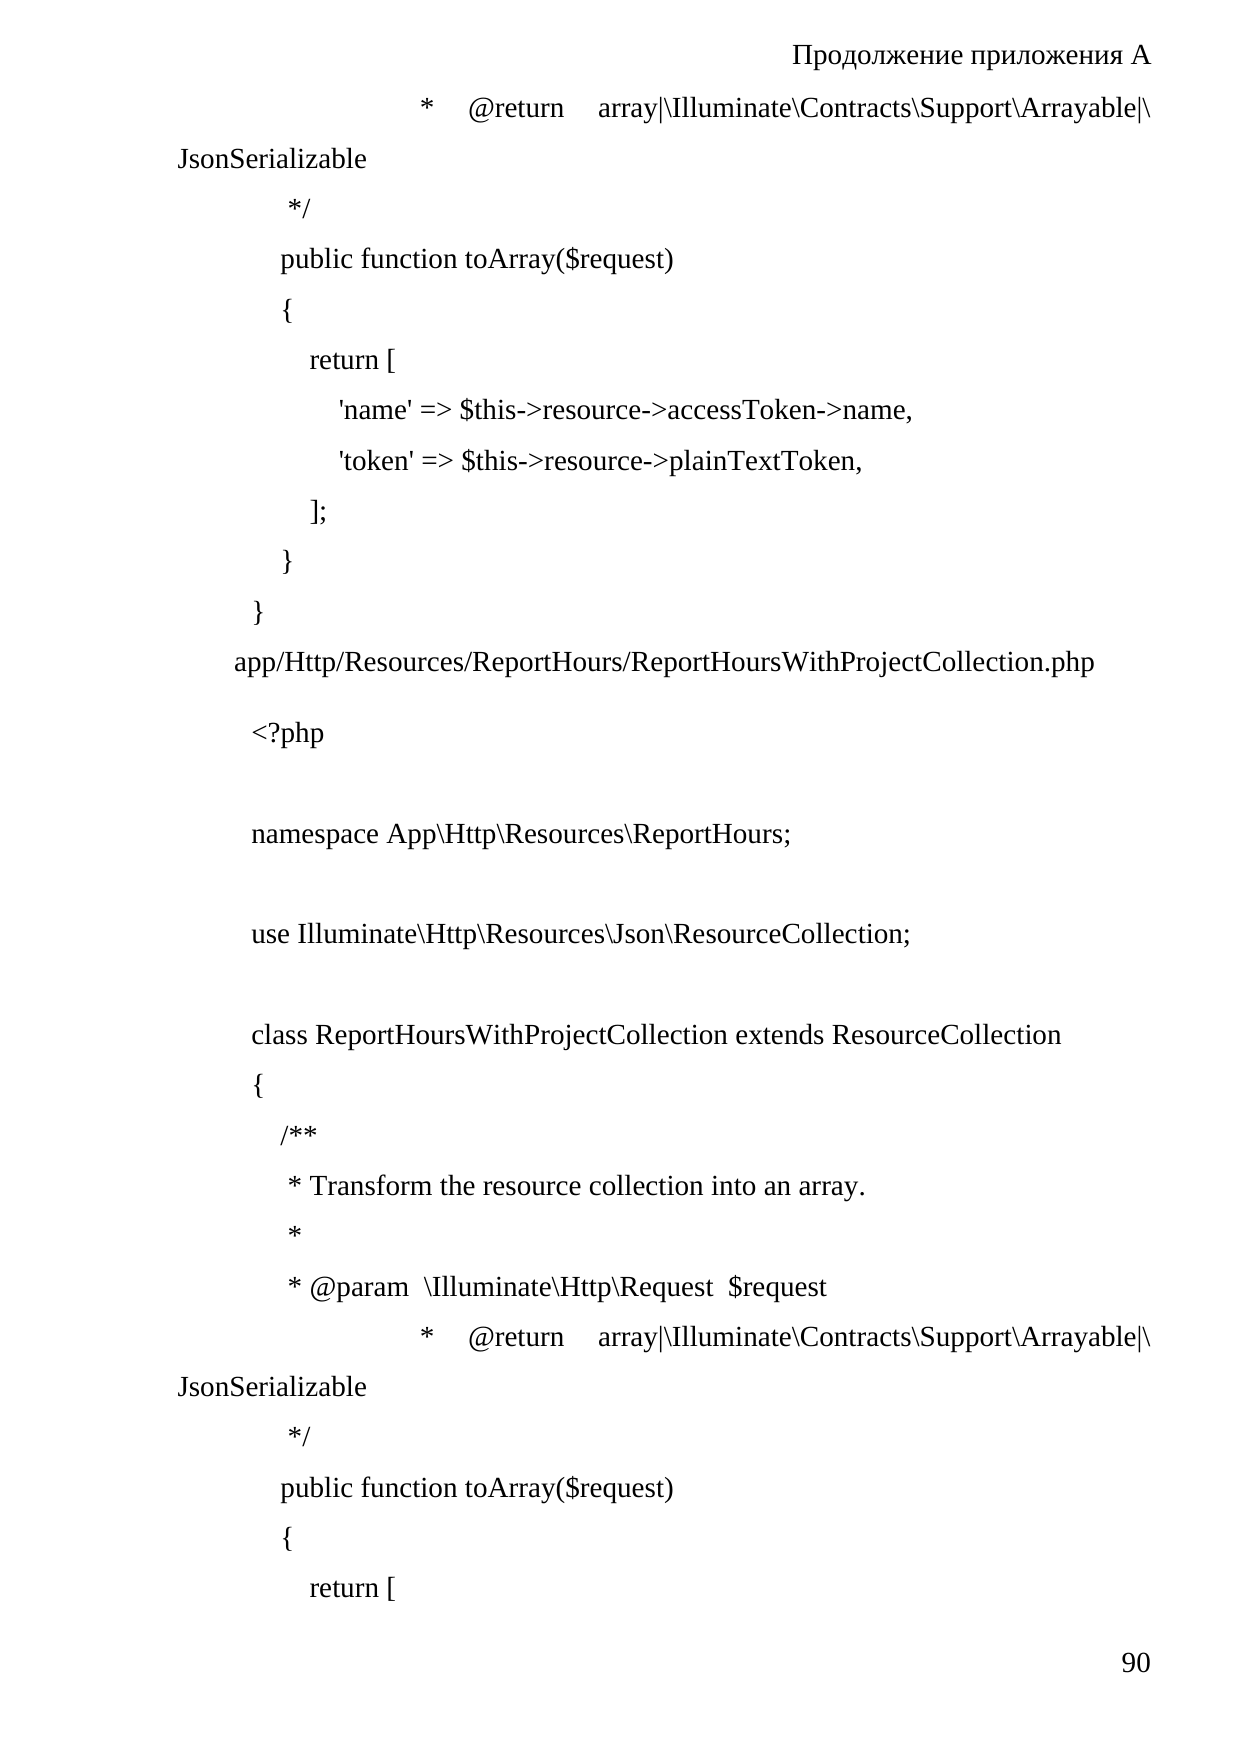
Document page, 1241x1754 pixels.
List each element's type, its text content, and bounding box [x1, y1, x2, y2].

text public function toArray($request) [177, 1470, 1152, 1503]
text use Illuminate\Http\Resources\Json\ResourceCollection; [177, 916, 1152, 950]
text } [177, 543, 1152, 577]
text * Transform the resource collection into an array. [177, 1168, 1152, 1202]
text */ [177, 191, 1152, 225]
text { [177, 1520, 1152, 1554]
text namespace App\Http\Resources\ReportHours; [177, 816, 1152, 849]
text */ [177, 1419, 1152, 1453]
text 'name' => $this->resource->accessToken->name, [177, 392, 1152, 426]
text ]; [177, 493, 1152, 527]
text return [ [177, 1571, 1152, 1604]
text { [177, 1067, 1152, 1101]
text public function toArray($request) [177, 242, 1152, 275]
text class ReportHoursWithProjectCollection extends ResourceCollection [177, 1017, 1152, 1051]
text * @param \Illuminate\Http\Request $request [177, 1269, 1152, 1302]
subtitle app/Http/Resources/ReportHours/ReportHoursWithProjectCollection.php [177, 644, 1152, 678]
text * @return array|\Illuminate\Contracts\Support\Arrayable|\JsonSerializable [177, 1319, 1152, 1403]
text /** [177, 1118, 1152, 1151]
text } [177, 594, 1152, 627]
text 'token' => $this->resource->plainTextToken, [177, 443, 1152, 476]
text return [ [177, 342, 1152, 376]
text * @return array|\Illuminate\Contracts\Support\Arrayable|\JsonSerializable [177, 91, 1152, 174]
text { [177, 292, 1152, 325]
text * [177, 1218, 1152, 1252]
text <?php [177, 715, 1152, 749]
